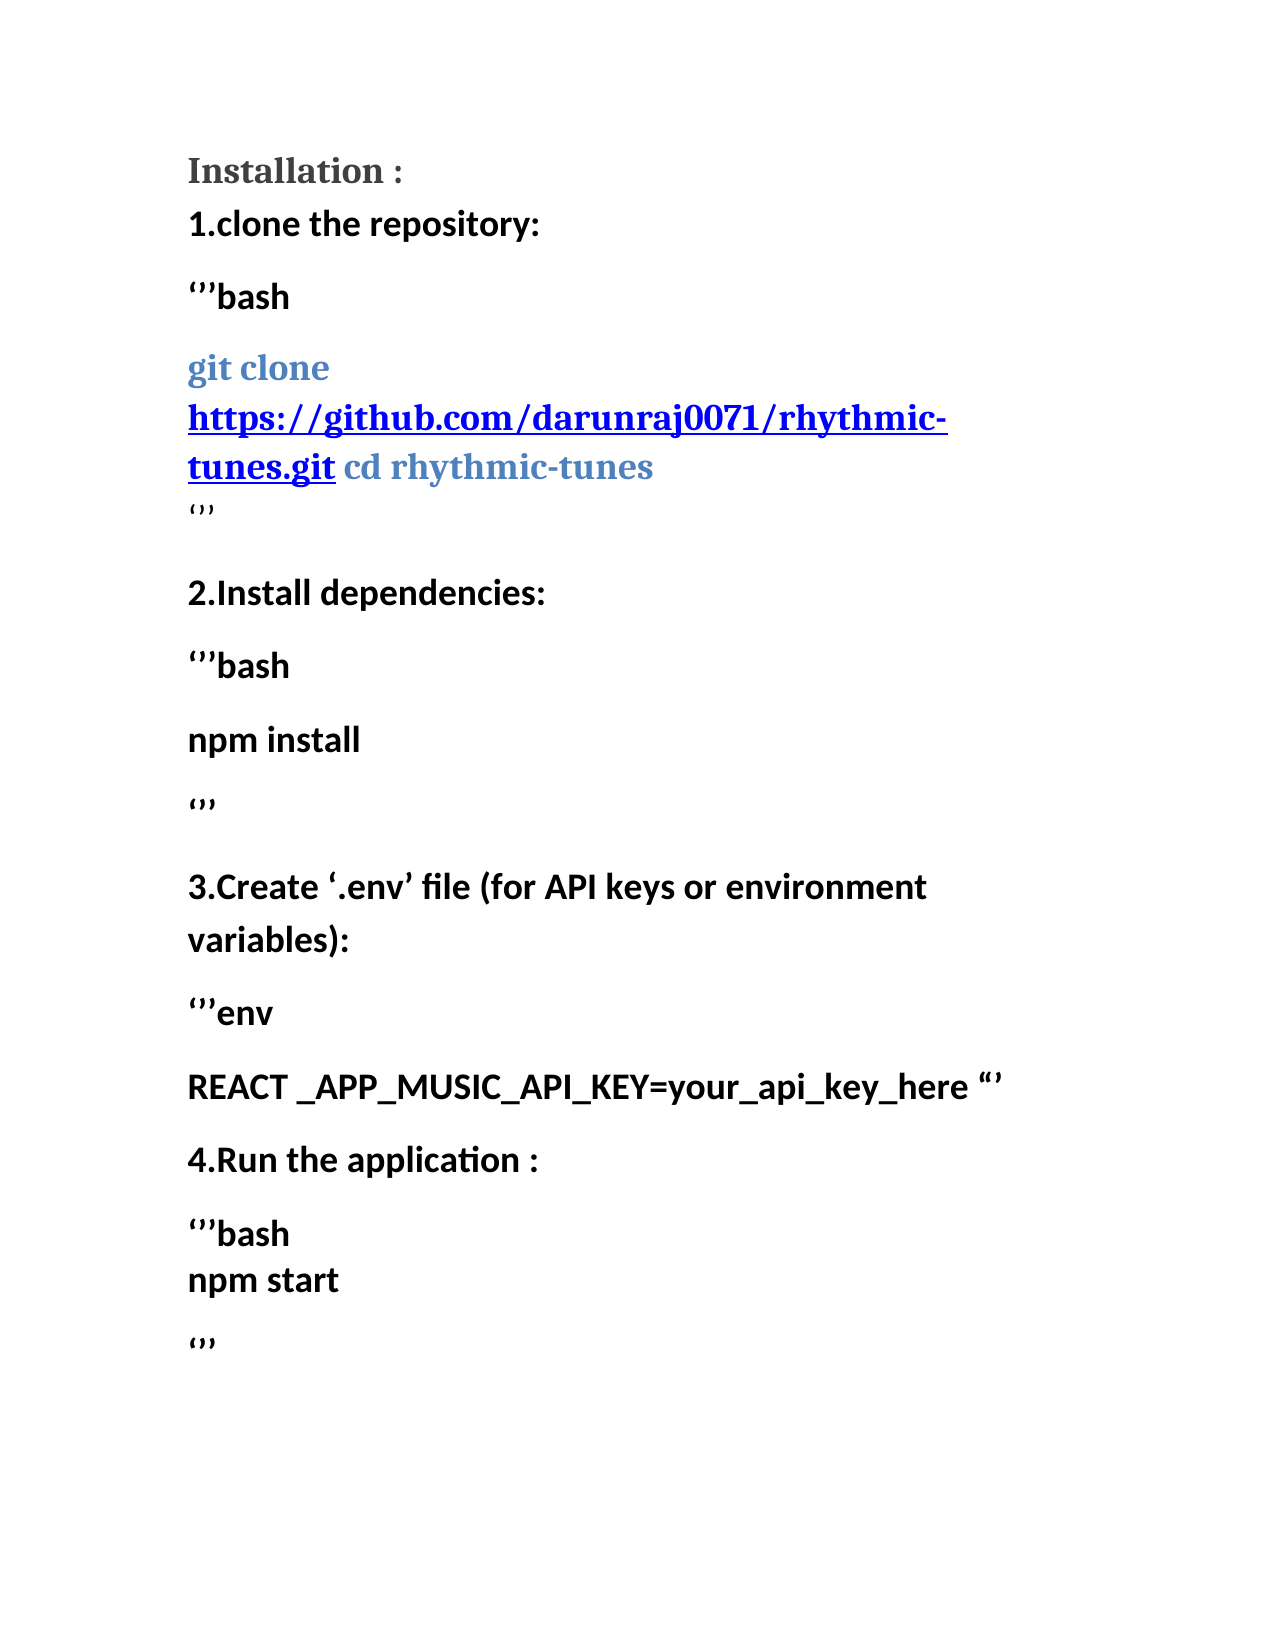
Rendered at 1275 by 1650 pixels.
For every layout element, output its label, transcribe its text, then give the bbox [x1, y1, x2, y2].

text ‘’’ [187, 495, 1087, 541]
text ‘’’bash [187, 642, 1087, 688]
text 3.Create ‘.env’ file (for API keys or environment variables): [187, 863, 1087, 962]
subtitle Installation : [187, 150, 1087, 193]
text REACT _APP_MUSIC_API_KEY=your_api_key_here “’ [187, 1063, 1087, 1109]
text ‘’’ [187, 789, 1087, 835]
text npm install [187, 716, 1087, 762]
text 2.Install dependencies: [187, 569, 1087, 615]
text npm start [187, 1256, 1087, 1302]
text ‘’’env [187, 989, 1087, 1035]
text ‘’’bash [187, 1210, 1087, 1256]
text 1.clone the repository: [187, 199, 1087, 245]
text ‘’’bash [187, 273, 1087, 319]
text ‘’’ [187, 1329, 1087, 1375]
text 4.Run the application : [187, 1136, 1087, 1182]
subtitle git clone https://github.com/darunraj0071/rhythmic-tunes.git cd rhythmic-tunes [187, 347, 1087, 489]
